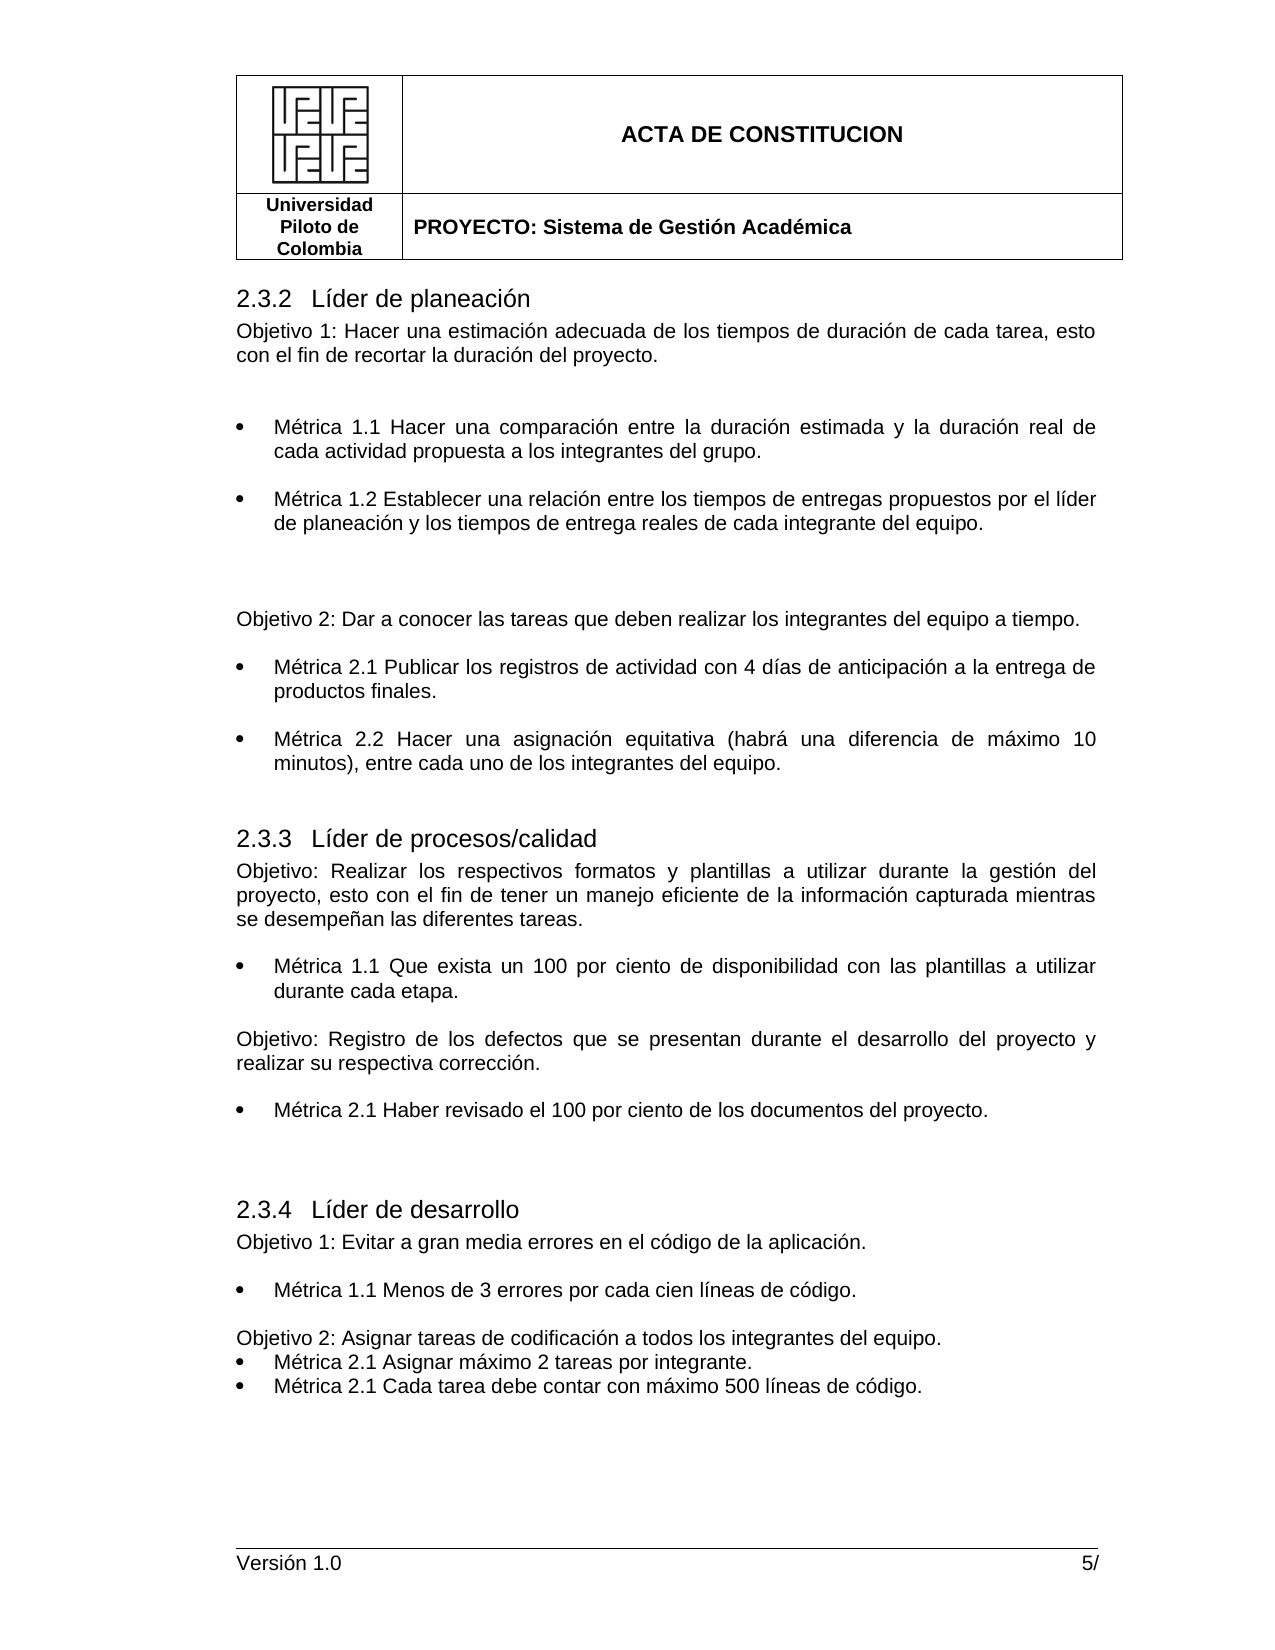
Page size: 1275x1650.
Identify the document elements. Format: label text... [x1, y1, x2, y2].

list Métrica 2.1 Asignar máximo 2 tareas por integrante. [236, 1350, 1098, 1374]
text Objetivo 1: Hacer una estimación adecuada de los tiempos de duración de cada tarea, esto con el fin de recortar la duración del proyecto. [236, 319, 1098, 367]
list Métrica 2.1 Cada tarea debe contar con máximo 500 líneas de código. [236, 1374, 1098, 1398]
subtitle Líder de desarrollo [236, 1195, 1098, 1224]
text Objetivo 1: Evitar a gran media errores en el código de la aplicación. [236, 1230, 1098, 1254]
text Objetivo: Registro de los defectos que se presentan durante el desarrollo del proyecto y realizar su respectiva corrección. [236, 1026, 1098, 1074]
text Objetivo: Realizar los respectivos formatos y plantillas a utilizar durante la gestión del proyecto, esto con el fin de tener un manejo eficiente de la información capturada mientras se desempeñan las diferentes tareas. [236, 858, 1098, 930]
subtitle Líder de procesos/calidad [236, 823, 1098, 852]
text Objetivo 2: Dar a conocer las tareas que deben realizar los integrantes del equipo a tiempo. [236, 607, 1098, 631]
list Métrica 1.1 Que exista un 100 por ciento de disponibilidad con las plantillas a utilizar durante cada etapa. [236, 954, 1098, 1002]
list Métrica 1.1 Hacer una comparación entre la duración estimada y la duración real de cada actividad propuesta a los integrantes del grupo. [236, 415, 1098, 463]
list Métrica 2.1 Haber revisado el 100 por ciento de los documentos del proyecto. [236, 1098, 1098, 1122]
list Métrica 1.2 Establecer una relación entre los tiempos de entregas propuestos por el líder de planeación y los tiempos de entrega reales de cada integrante del equipo. [236, 487, 1098, 535]
picture [264, 84, 375, 185]
text Objetivo 2: Asignar tareas de codificación a todos los integrantes del equipo. [236, 1326, 1098, 1350]
list Métrica 2.1 Publicar los registros de actividad con 4 días de anticipación a la entrega de productos finales. [236, 654, 1098, 703]
list Métrica 2.2 Hacer una asignación equitativa (habrá una diferencia de máximo 10 minutos), entre cada uno de los integrantes del equipo. [236, 727, 1098, 774]
list Métrica 1.1 Menos de 3 errores por cada cien líneas de código. [236, 1278, 1098, 1302]
subtitle Líder de planeación [236, 284, 1098, 313]
